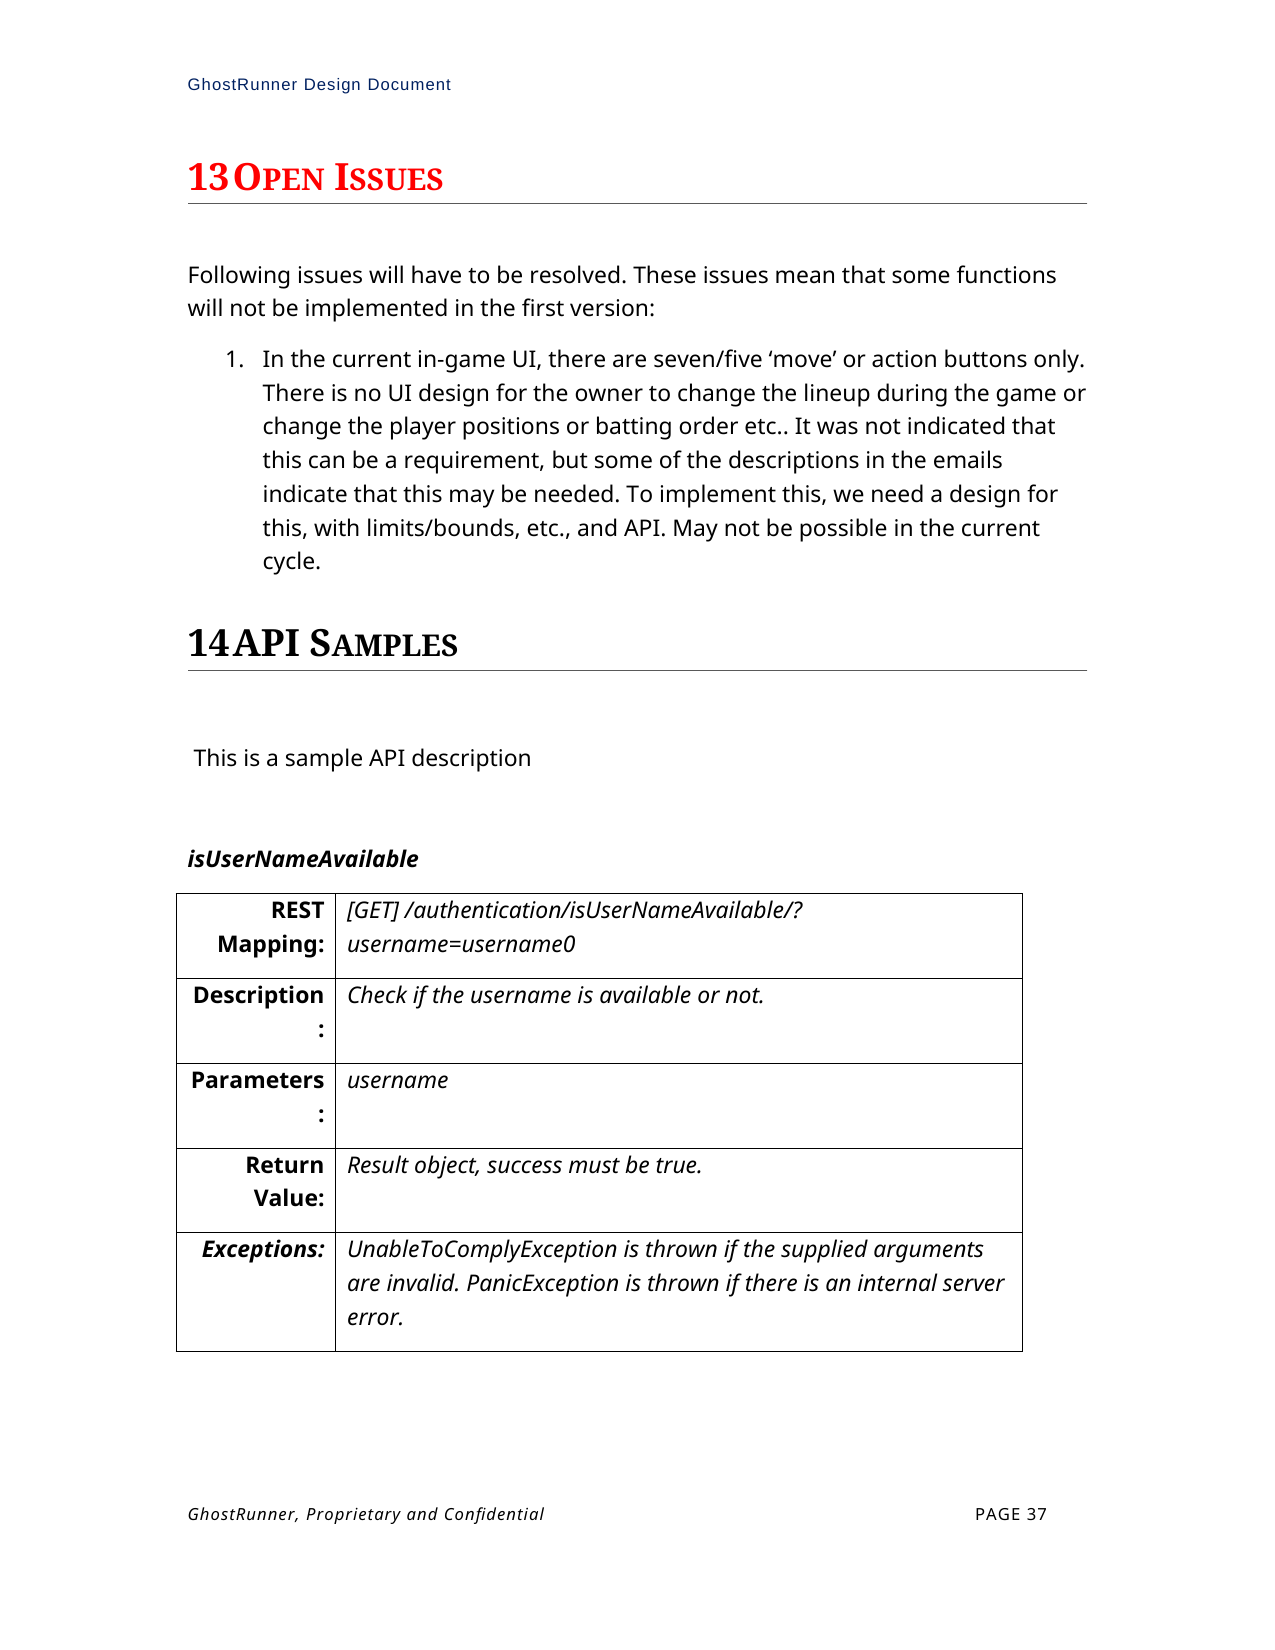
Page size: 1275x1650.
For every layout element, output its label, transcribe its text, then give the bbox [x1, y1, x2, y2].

table_header REST Mapping: [177, 894, 335, 978]
table_cell Check if the username is available or not. [336, 979, 1022, 1063]
subtitle API Samples [187, 617, 1087, 671]
text isUserNameAvailable [187, 843, 1087, 874]
table_cell UnableToComplyException is thrown if the supplied arguments are invalid. PanicException is thrown if there is an internal server error. [336, 1233, 1022, 1351]
table_cell Result object, success must be true. [336, 1149, 1022, 1232]
table_cell username [336, 1064, 1022, 1147]
subtitle Open Issues [187, 150, 1087, 204]
table_cell Description: [177, 979, 335, 1063]
table_header [GET] /authentication/isUserNameAvailable/?username=username0 [336, 894, 1022, 978]
table_cell Exceptions: [177, 1233, 335, 1351]
table_cell Parameters: [177, 1064, 335, 1147]
text This is a sample API description [187, 742, 1087, 773]
list In the current in-game UI, there are seven/five ‘move’ or action buttons only. There is no UI design for the owner to change the lineup during the game or change the player positions or batting order etc.. It was not indicated that this can be a requirement, but some of the descriptions in the emails indicate that this may be needed. To implement this, we need a design for this, with limits/bounds, etc., and API. May not be possible in the current cycle. [225, 343, 1087, 577]
table_cell Return Value: [177, 1149, 335, 1232]
text Following issues will have to be resolved. These issues mean that some functions will not be implemented in the first version: [187, 225, 1087, 324]
